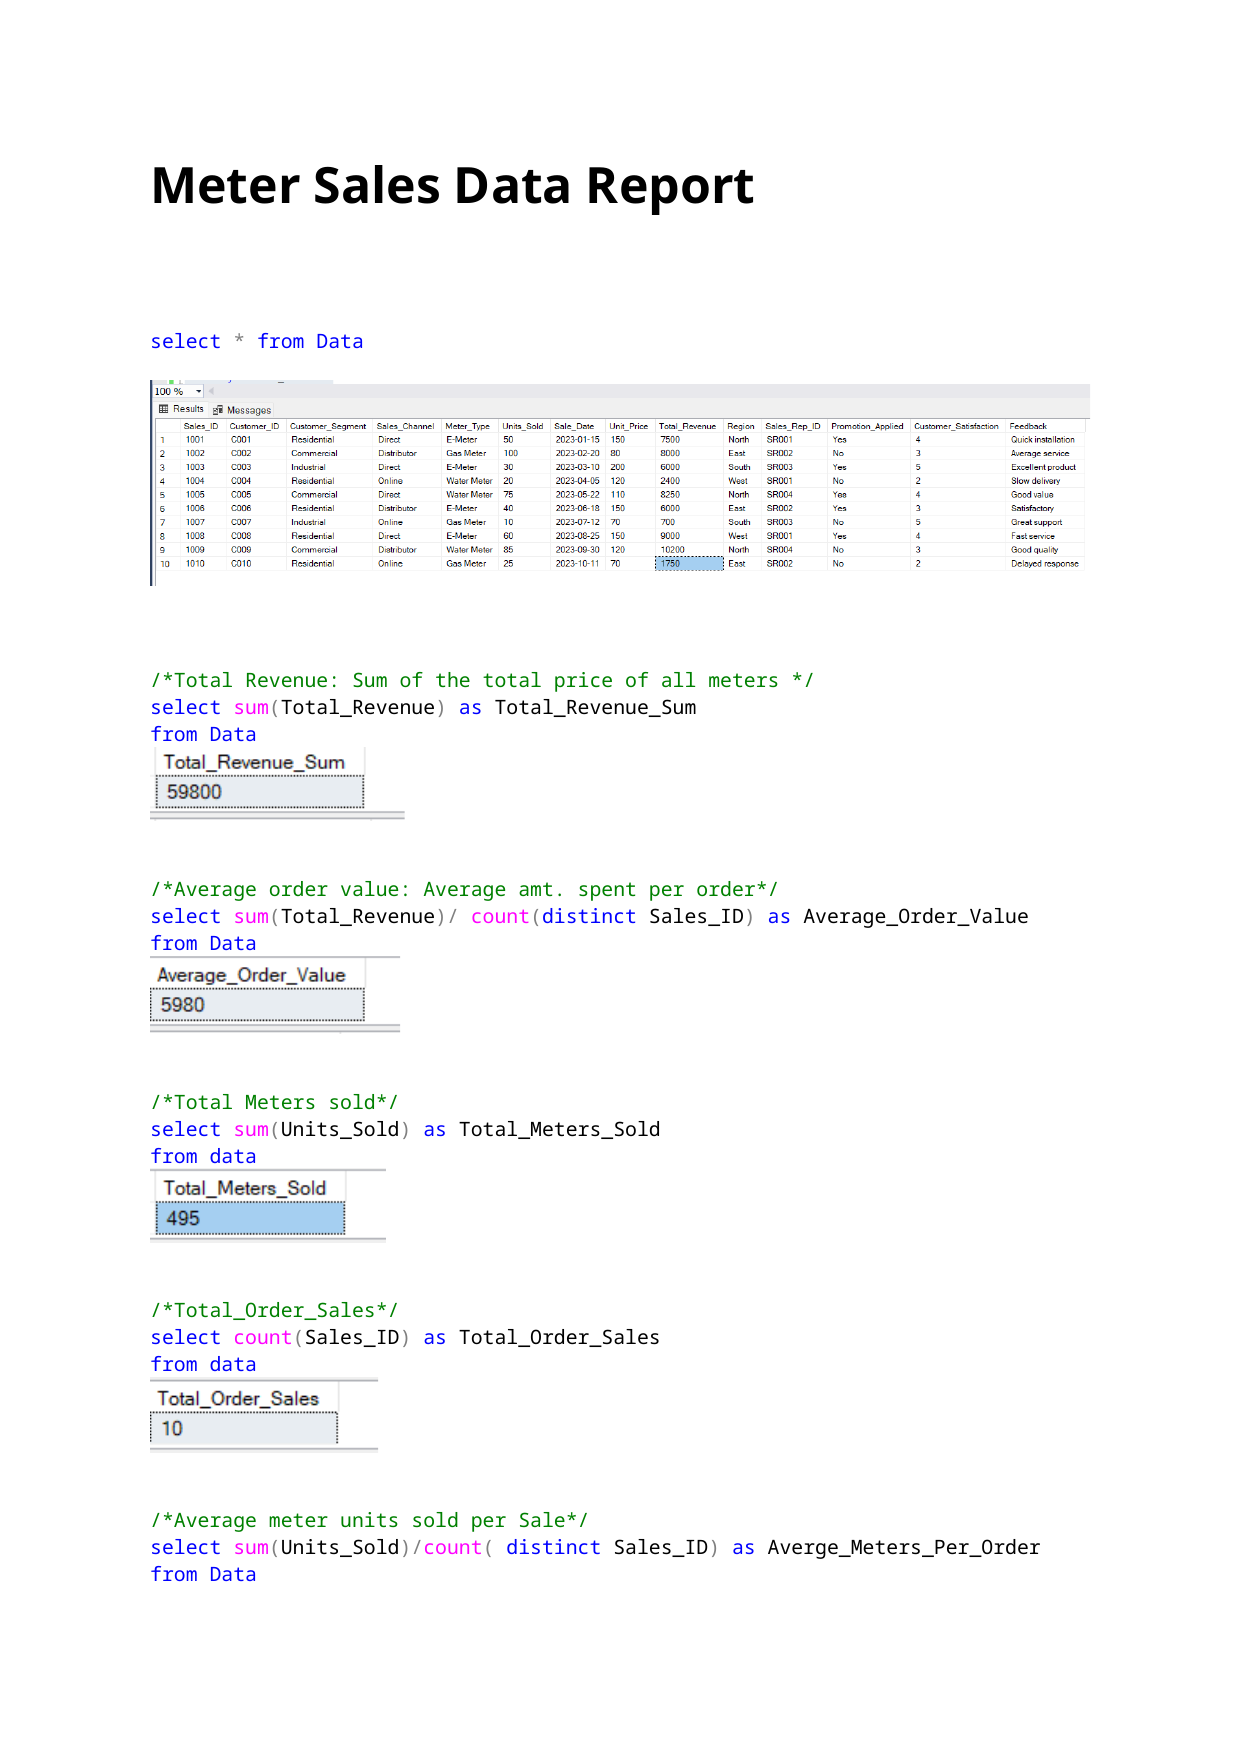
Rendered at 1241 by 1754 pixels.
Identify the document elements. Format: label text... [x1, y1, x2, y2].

picture [150, 380, 1091, 586]
text /*Total_Order_Sales*/ [150, 1296, 1090, 1323]
text select * from Data [150, 327, 1090, 354]
picture [150, 956, 400, 1034]
picture [150, 747, 405, 821]
text /*Average meter units sold per Sale*/ [150, 1506, 1090, 1533]
picture [150, 1168, 386, 1243]
text from Data [150, 1560, 1090, 1587]
text from data [150, 1142, 1090, 1169]
text /*Total Meters sold*/ [150, 1088, 1090, 1115]
text from Data [150, 721, 1090, 748]
text select sum(Units_Sold)/count( distinct Sales_ID) as Averge_Meters_Per_Order [150, 1533, 1090, 1560]
text Meter Sales Data Report [150, 150, 1090, 218]
text from Data [150, 929, 1090, 956]
text select sum(Total_Revenue) as Total_Revenue_Sum [150, 694, 1090, 721]
text select sum(Units_Sold) as Total_Meters_Sold [150, 1115, 1090, 1142]
text select sum(Total_Revenue)/ count(distinct Sales_ID) as Average_Order_Value [150, 902, 1090, 929]
picture [150, 1377, 379, 1453]
text /*Average order value: Average amt. spent per order*/ [150, 875, 1090, 902]
text /*Total Revenue: Sum of the total price of all meters */ [150, 667, 1090, 694]
text select count(Sales_ID) as Total_Order_Sales [150, 1323, 1090, 1350]
text from data [150, 1350, 1090, 1377]
